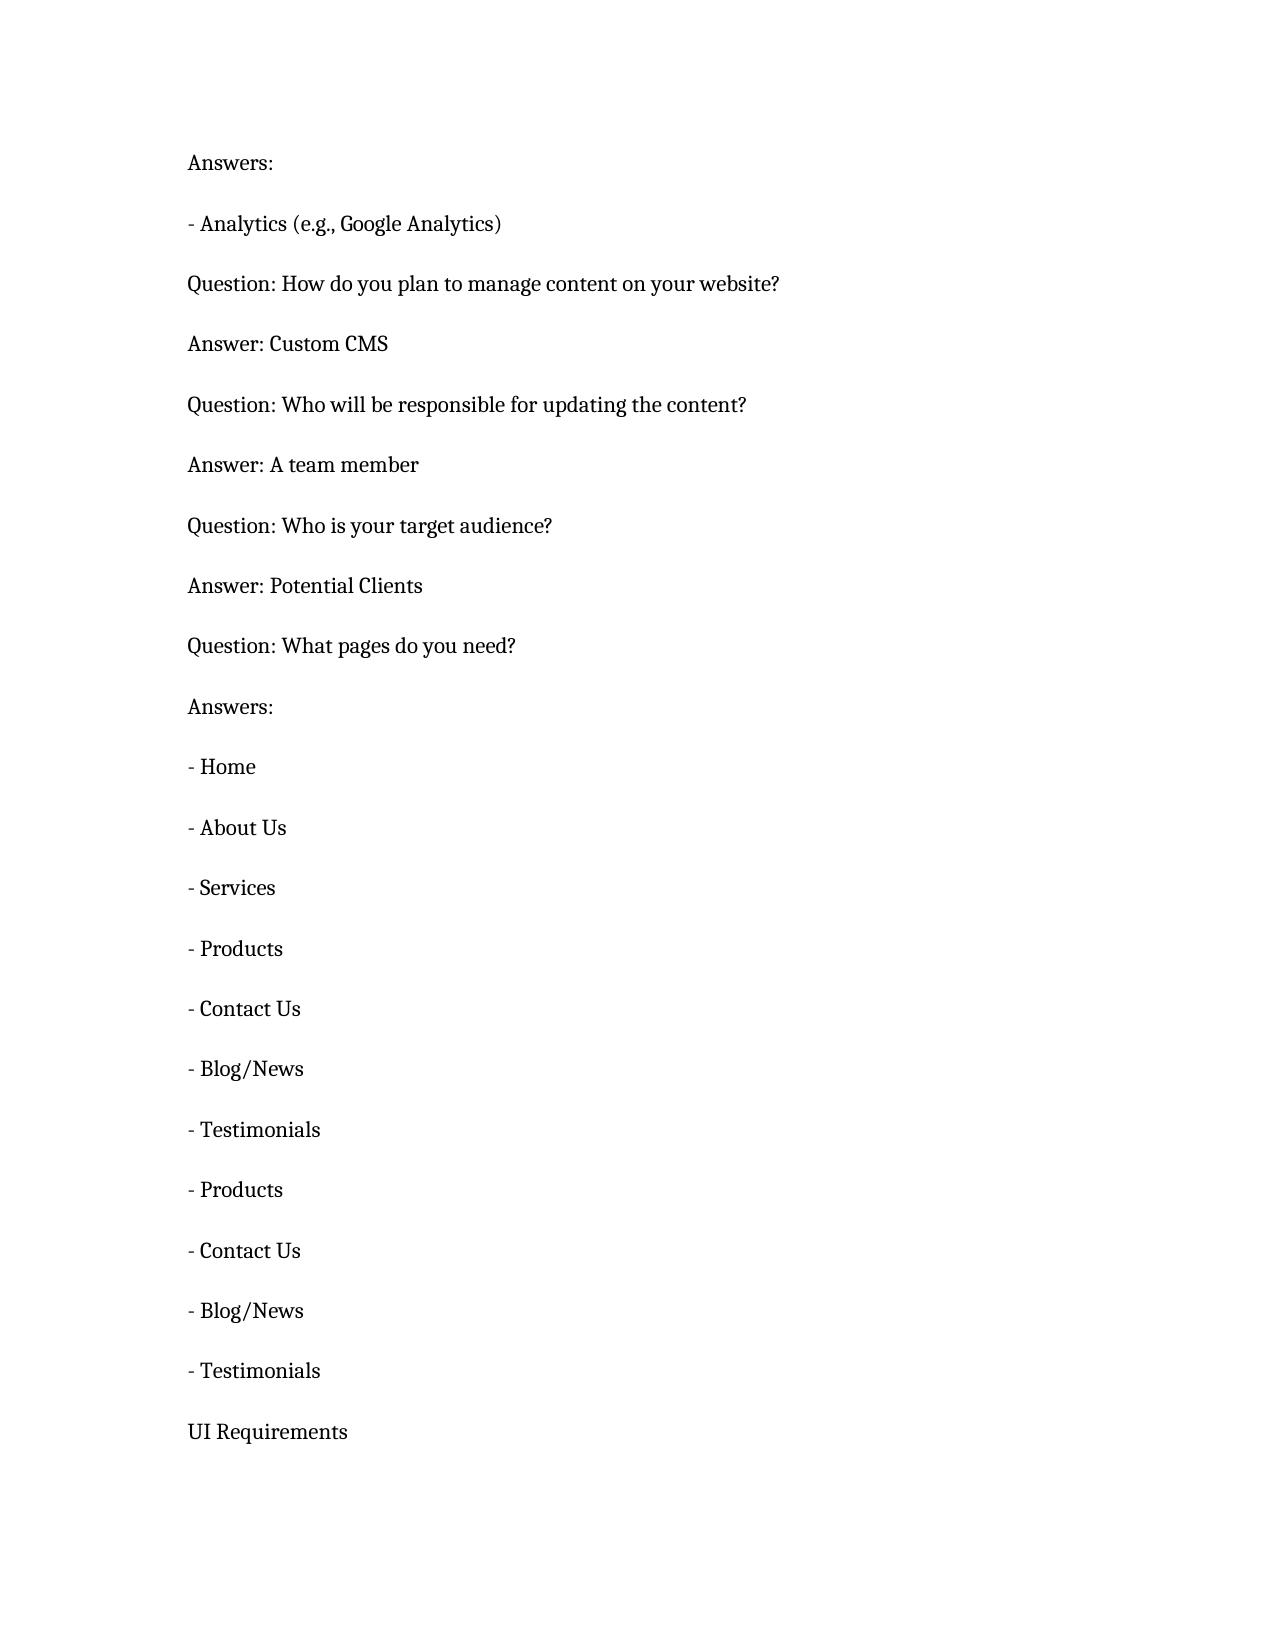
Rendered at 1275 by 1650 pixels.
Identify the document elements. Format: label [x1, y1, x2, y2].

text [187, 150, 1087, 1475]
